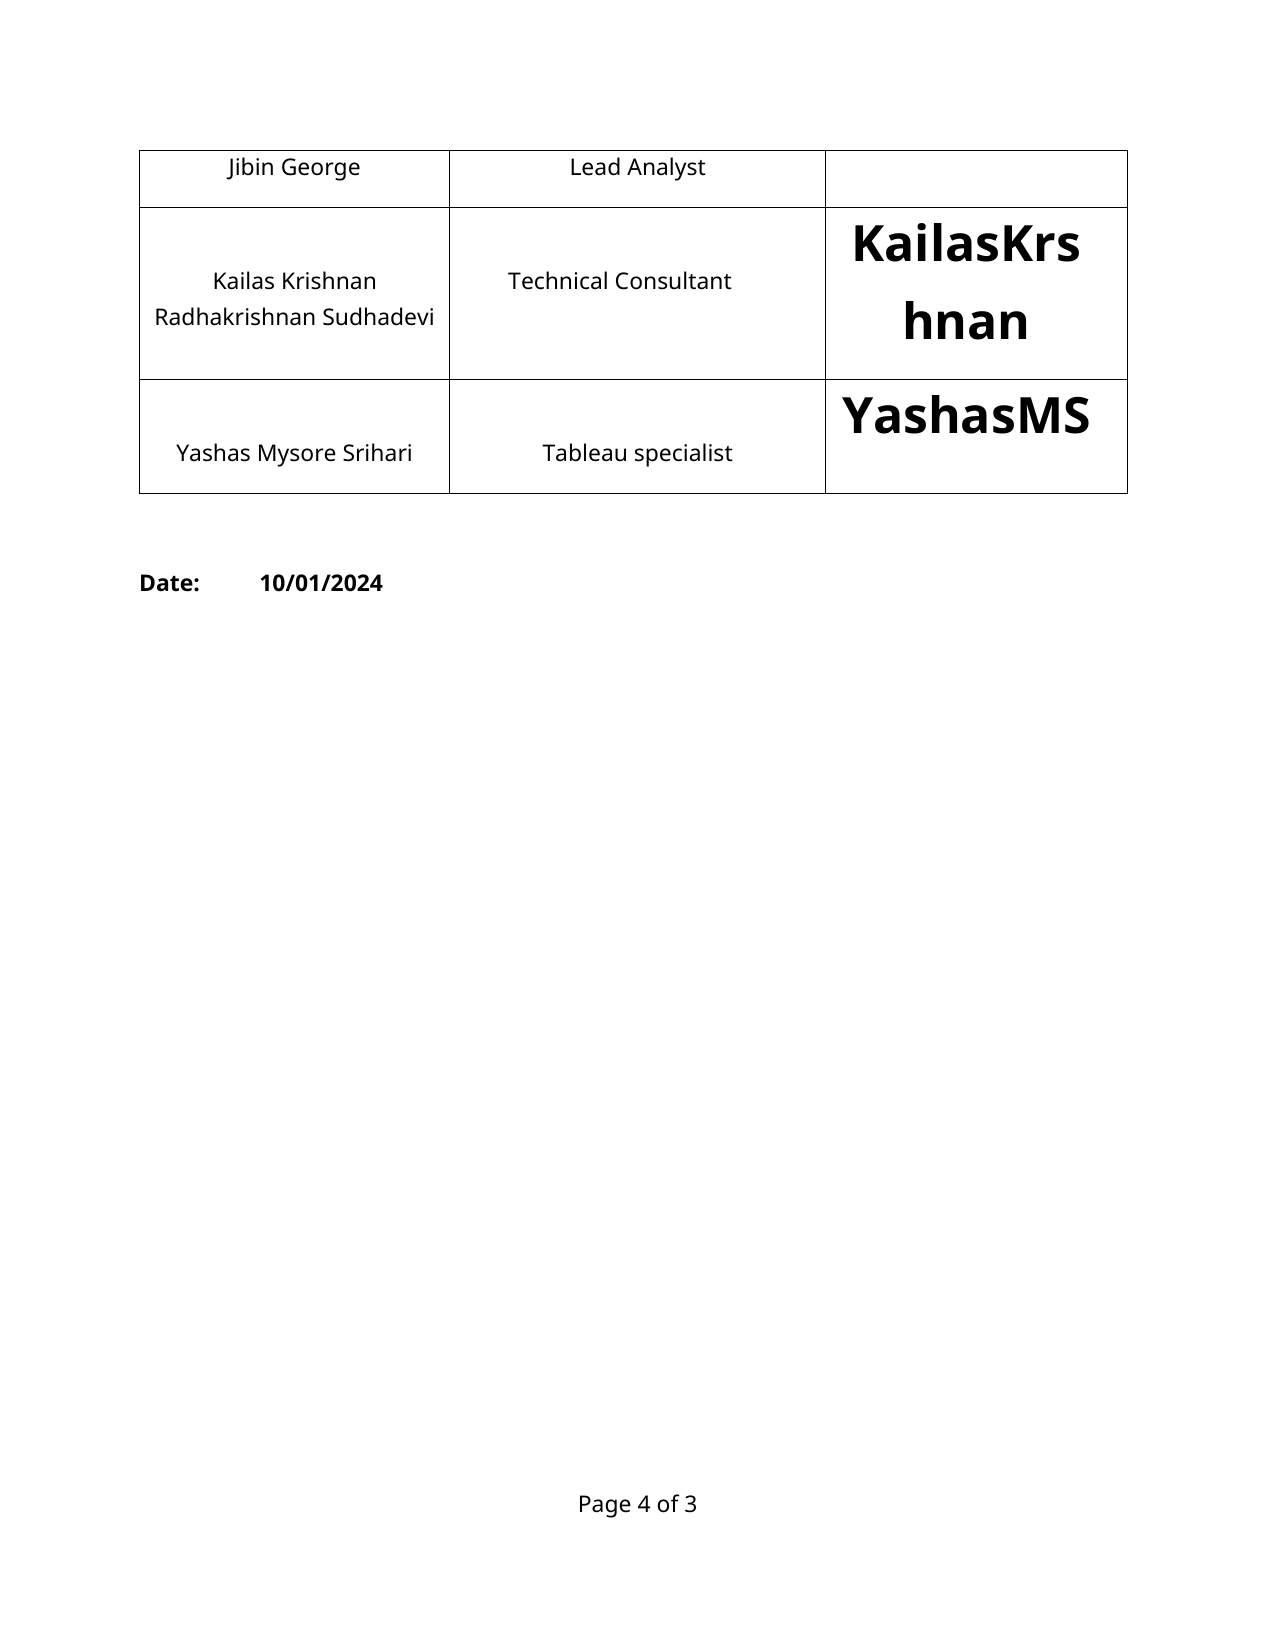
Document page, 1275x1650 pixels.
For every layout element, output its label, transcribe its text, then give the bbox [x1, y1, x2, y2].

table_header Date: 10/01/2024 [128, 150, 1136, 598]
